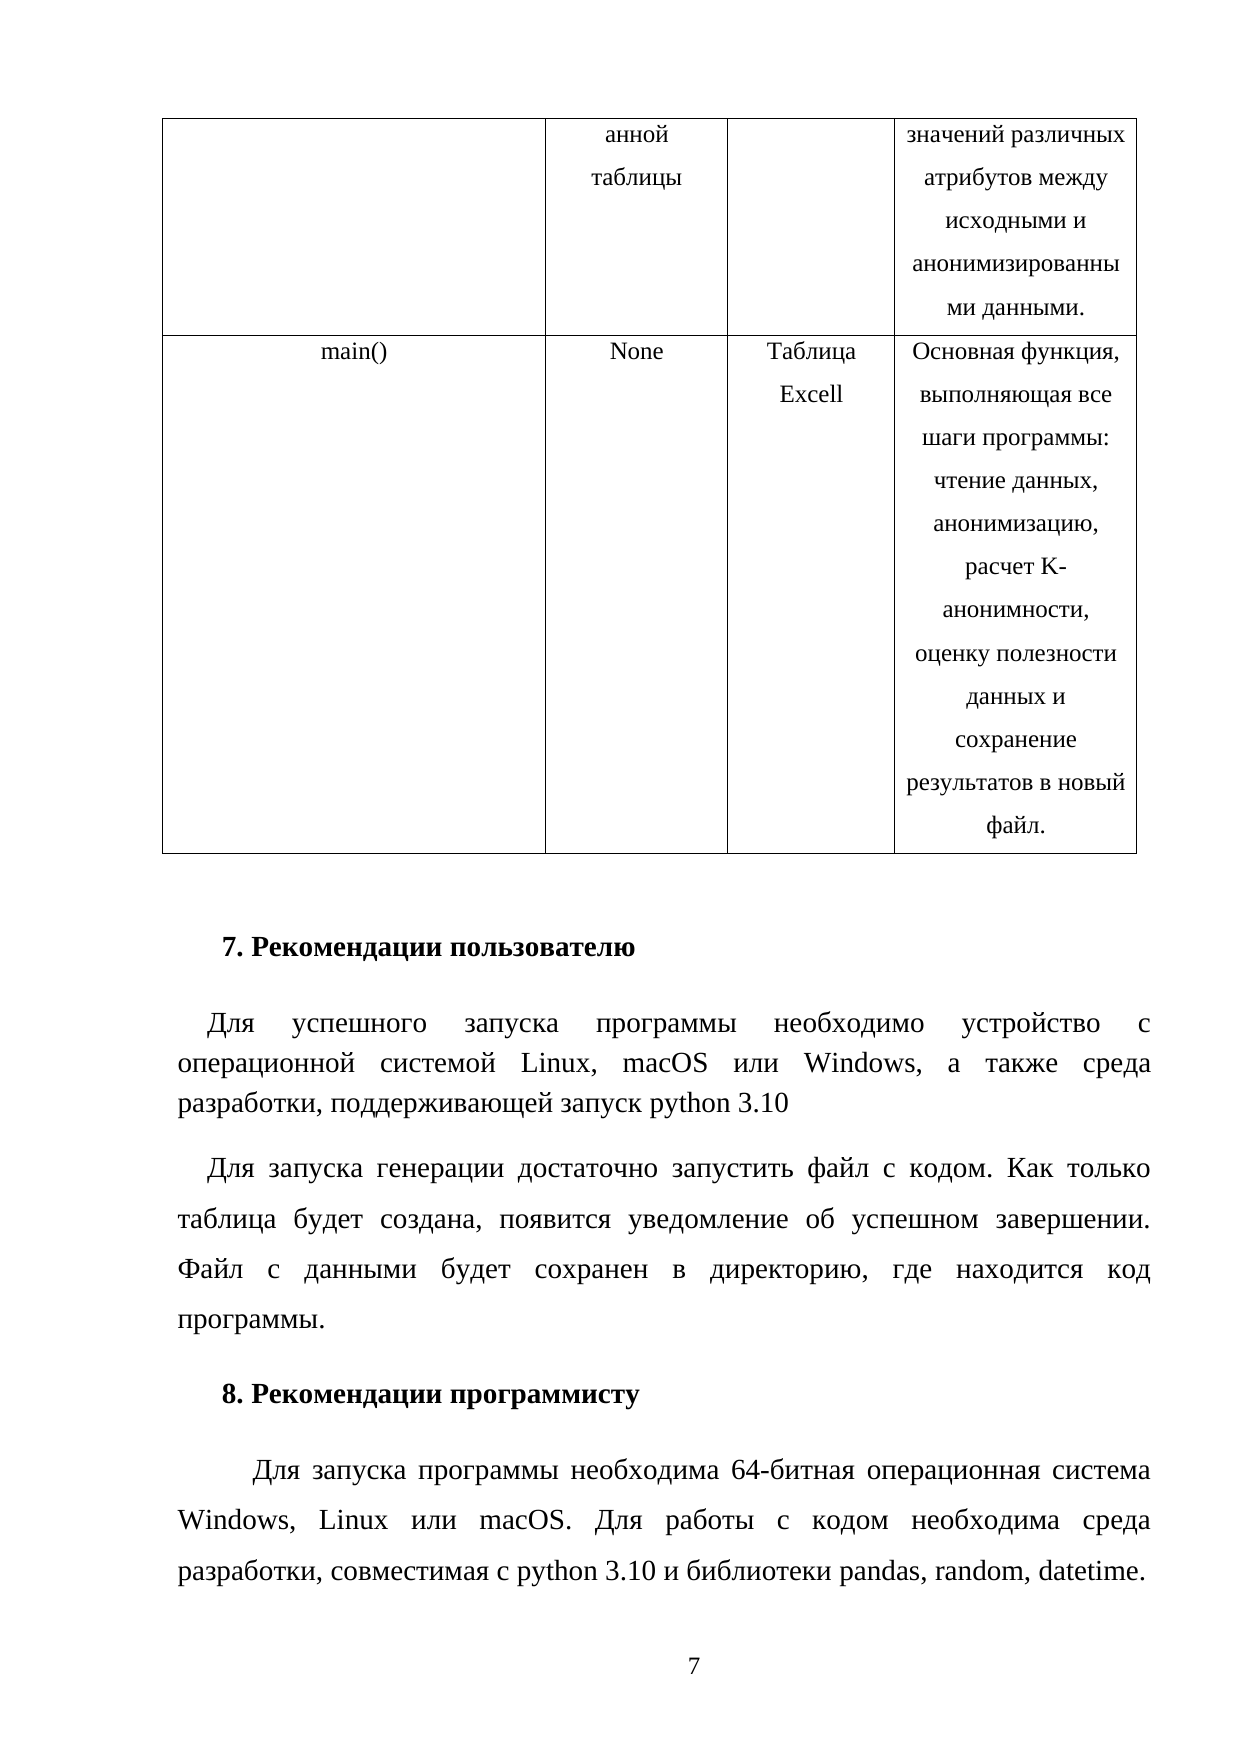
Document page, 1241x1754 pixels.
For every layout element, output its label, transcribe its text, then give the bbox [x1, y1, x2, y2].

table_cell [728, 119, 894, 335]
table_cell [895, 119, 1136, 335]
table_cell Таблица Excell [728, 336, 894, 853]
text Для запуска программы необходима 64-битная операционная система Windows, Linux или macOS. Для работы с кодом необходима среда разработки, совместимая с python 3.10 и библиотеки pandas, random, datetime. [177, 1452, 1152, 1586]
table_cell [546, 119, 727, 335]
text Для запуска генерации достаточно запустить файл с кодом. Как только таблица будет создана, появится уведомление об успешном завершении. Файл с данными будет сохранен в директорию, где находится код программы. [177, 1150, 1152, 1335]
table_cell None [546, 336, 727, 853]
table_cell main() [163, 336, 545, 853]
table_cell Основная функция, выполняющая все шаги программы: чтение данных, анонимизацию, расчет K-анонимности, оценку полезности данных и сохранение результатов в новый файл. [895, 336, 1136, 853]
text Для успешного запуска программы необходимо устройство с операционной системой Linux, macOS или Windows, а также среда разработки, поддерживающей запуск python 3.10 [177, 1005, 1152, 1119]
subtitle Рекомендации пользователю [177, 929, 1152, 963]
subtitle Рекомендации программисту [177, 1377, 1152, 1410]
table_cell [163, 119, 545, 335]
